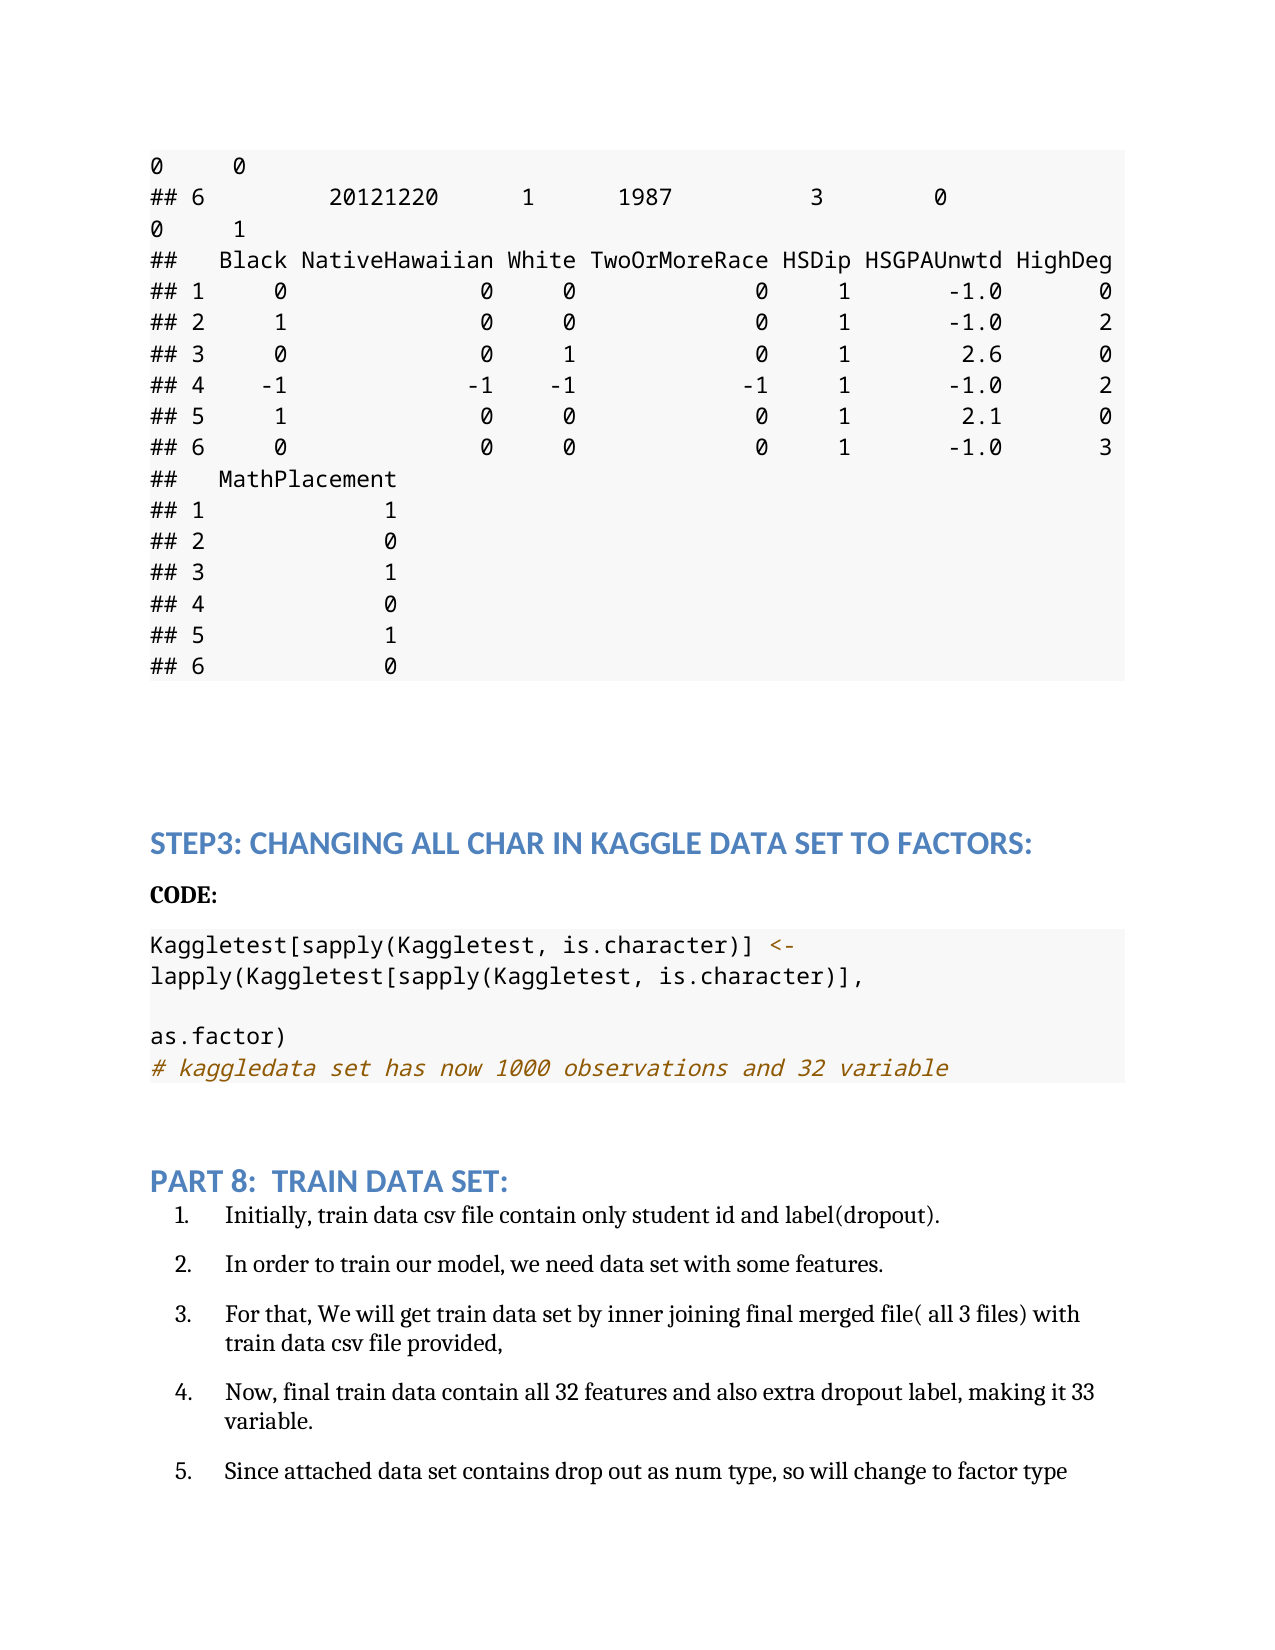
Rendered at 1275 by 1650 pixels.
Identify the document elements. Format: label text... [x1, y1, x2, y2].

list Since attached data set contains drop out as num type, so will change to factor type [175, 1457, 1125, 1485]
text Kaggletest[sapply(Kaggletest, is.character)] <- lapply(Kaggletest[sapply(Kaggletest, is.character)], as.factor) # kaggledata set has now 1000 observations and 32 variable [150, 929, 1125, 1083]
list In order to train our model, we need data set with some features. [175, 1250, 1125, 1279]
text CODE: [150, 881, 1125, 910]
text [150, 150, 1125, 681]
subtitle STEP3: CHANGING ALL CHAR IN KAGGLE DATA SET TO FACTORS: [150, 822, 1125, 863]
list For that, We will get train data set by inner joining final merged file( all 3 files) with train data csv file provided, [175, 1300, 1125, 1357]
subtitle PART 8: TRAIN DATA SET: [150, 1160, 1125, 1201]
list Initially, train data csv file contain only student id and label(dropout). [175, 1201, 1125, 1229]
list Now, final train data contain all 32 features and also extra dropout label, making it 33 variable. [175, 1378, 1125, 1436]
